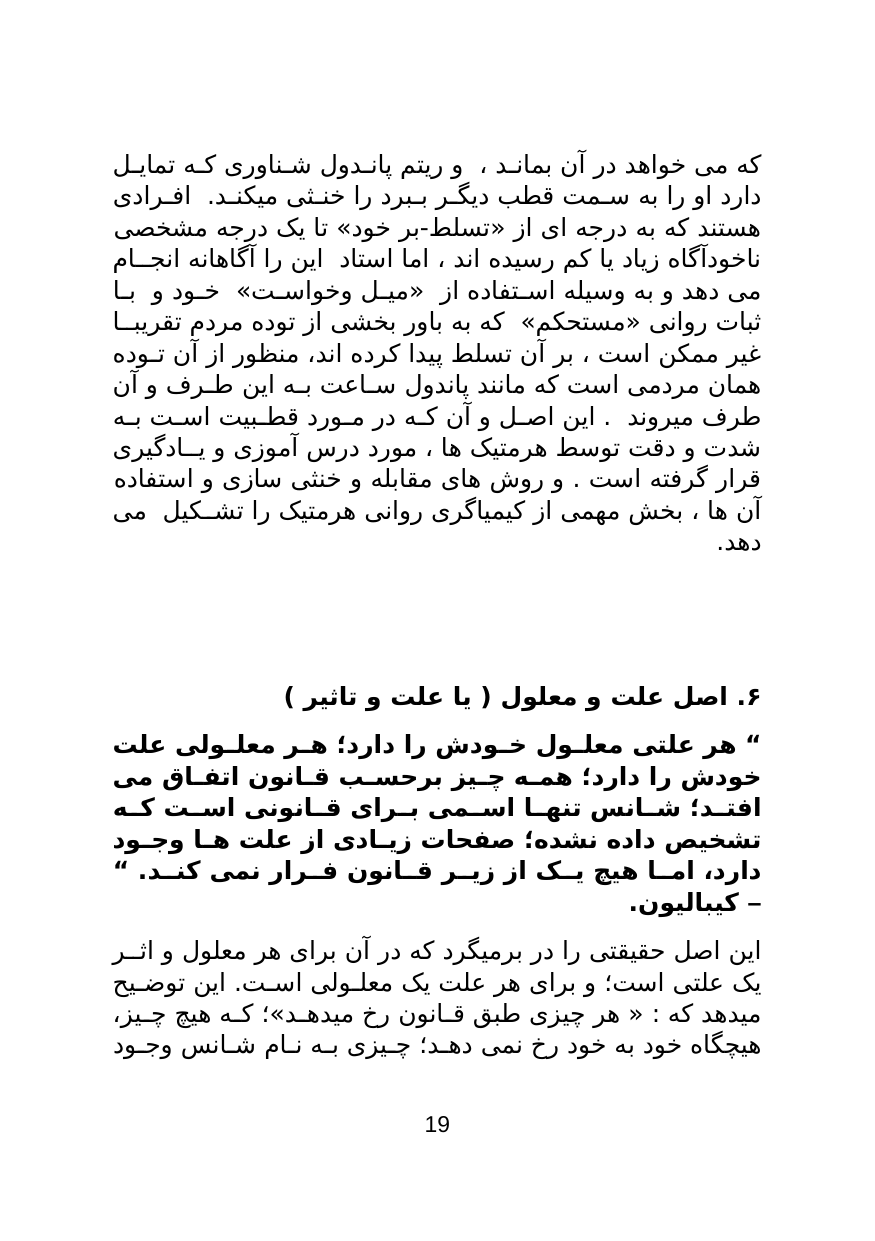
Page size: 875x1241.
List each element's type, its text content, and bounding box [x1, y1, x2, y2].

text ۶. اصل علت و معلول ( یا علت و تاثیر ) [112, 682, 762, 712]
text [112, 150, 762, 557]
text “ هر علتی معلول خودش را دارد؛ هر معلولی علت خودش را دارد؛ همه چیز برحسب قانون اتفاق می افتد؛ شانس تنها اسمی برای قانونی است که تشخیص داده نشده؛ صفحات زیادی از علت ها وجود دارد، اما هیچ یک از زیر قانون فرار نمی کند. “ – کیبالیون. [112, 731, 762, 917]
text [112, 936, 762, 1060]
